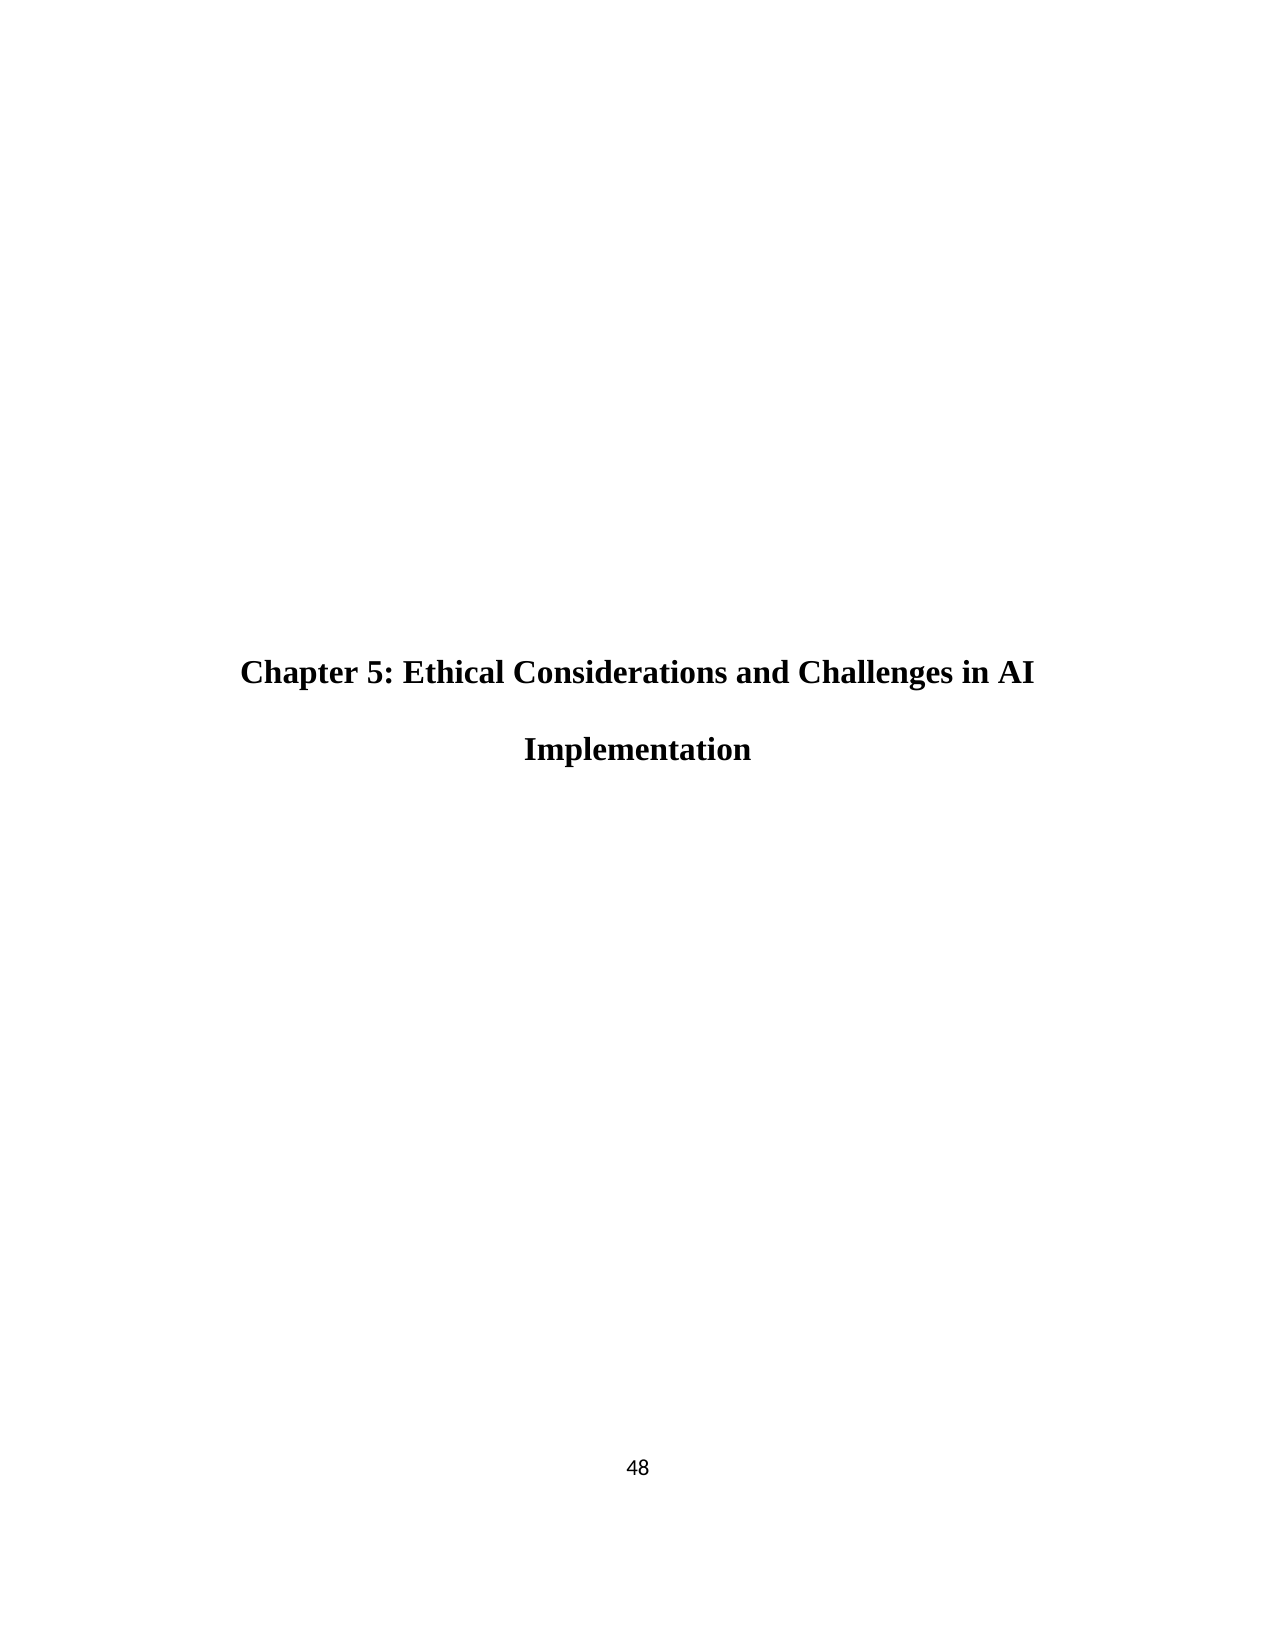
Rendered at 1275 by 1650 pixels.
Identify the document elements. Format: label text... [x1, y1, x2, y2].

text Chapter 5: Ethical Considerations and Challenges in AI Implementation [150, 652, 1125, 767]
